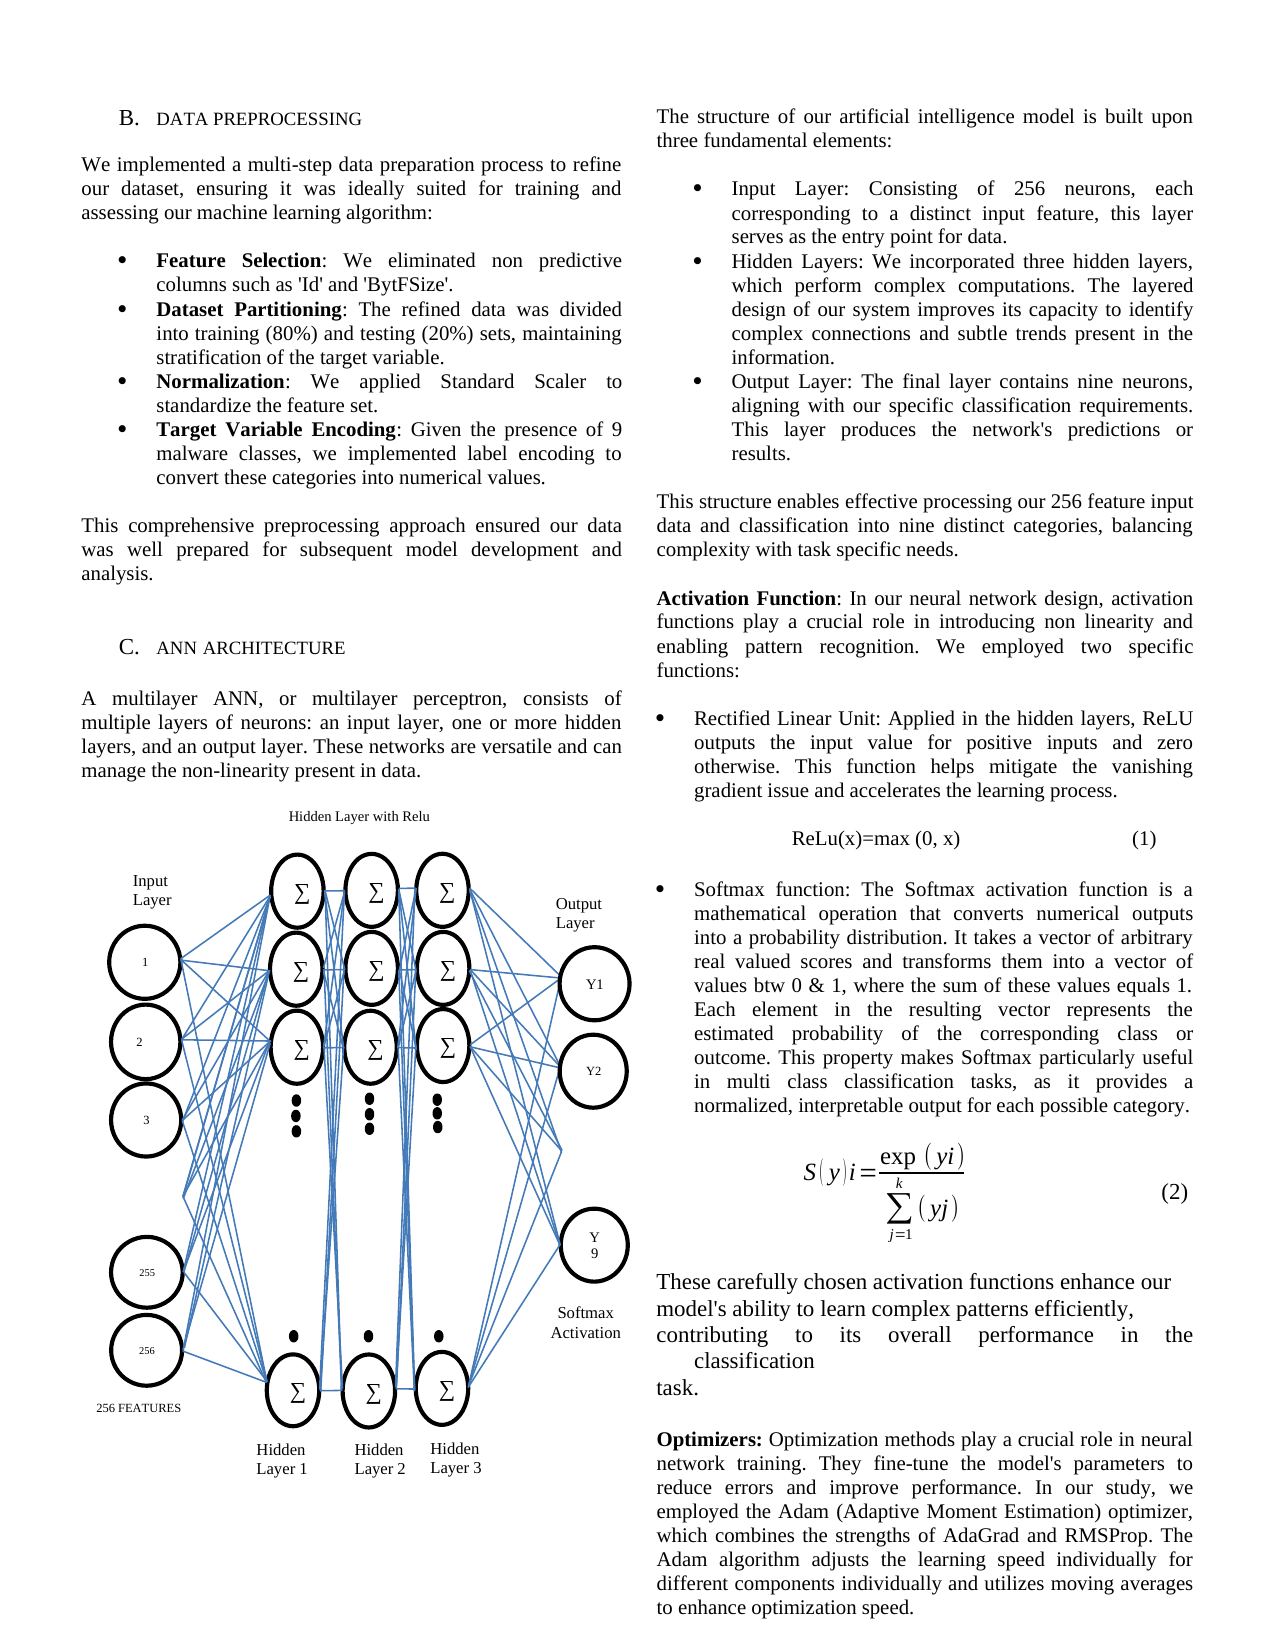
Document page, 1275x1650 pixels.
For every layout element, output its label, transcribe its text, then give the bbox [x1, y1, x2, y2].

list Input Layer: Consisting of 256 neurons, each corresponding to a distinct input feature, this layer serves as the entry point for data. [694, 176, 1194, 248]
list ANN ARCHITECTURE [119, 633, 623, 659]
list DATA PREPROCESSING [119, 104, 623, 131]
list (2) [656, 1141, 1194, 1242]
list Softmax function: The Softmax activation function is a mathematical operation that converts numerical outputs into a probability distribution. It takes a vector of arbitrary real valued scores and transforms them into a vector of values btw 0 & 1, where the sum of these values equals 1. Each element in the resulting vector represents the estimated probability of the corresponding class or outcome. This property makes Softmax particularly useful in multi class classification tasks, as it provides a normalized, interpretable output for each possible category. [656, 876, 1194, 1117]
text Activation Function: In our neural network design, activation functions play a crucial role in introducing non linearity and enabling pattern recognition. We employed two specific functions: [656, 585, 1194, 682]
list Target Variable Encoding: Given the presence of 9 malware classes, we implemented label encoding to convert these categories into numerical values. [119, 417, 623, 489]
list ReLu(x)=max (0, x) (1) [656, 826, 1194, 850]
list Feature Selection: We eliminated non predictive columns such as 'Id' and 'BytFSize'. [119, 248, 623, 296]
list contributing to its overall performance in the classification [656, 1321, 1194, 1374]
list These carefully chosen activation functions enhance our [656, 1268, 1194, 1295]
text A multilayer ANN, or multilayer perceptron, consists of multiple layers of neurons: an input layer, one or more hidden layers, and an output layer. These networks are versatile and can manage the non-linearity present in data. [81, 686, 623, 782]
list model's ability to learn complex patterns efficiently, [656, 1295, 1194, 1321]
list task. [656, 1374, 1194, 1400]
list Dataset Partitioning: The refined data was divided into training (80%) and testing (20%) sets, maintaining stratification of the target variable. [119, 296, 623, 369]
text We implemented a multi-step data preparation process to refine our dataset, ensuring it was ideally suited for training and assessing our machine learning algorithm: [81, 152, 623, 224]
list Rectified Linear Unit: Applied in the hidden layers, ReLU outputs the input value for positive inputs and zero otherwise. This function helps mitigate the vanishing gradient issue and accelerates the learning process. [656, 706, 1194, 802]
text This structure enables effective processing our 256 feature input data and classification into nine distinct categories, balancing complexity with task specific needs. [656, 489, 1194, 561]
text This comprehensive preprocessing approach ensured our data was well prepared for subsequent model development and analysis. [81, 513, 623, 585]
text Optimizers: Optimization methods play a crucial role in neural network training. They fine-tune the model's parameters to reduce errors and improve performance. In our study, we employed the Adam (Adaptive Moment Estimation) optimizer, which combines the strengths of AdaGrad and RMSProp. The Adam algorithm adjusts the learning speed individually for different components individually and utilizes moving averages to enhance optimization speed. [656, 1427, 1194, 1619]
list Output Layer: The final layer contains nine neurons, aligning with our specific classification requirements. This layer produces the network's predictions or results. [694, 369, 1194, 465]
text The structure of our artificial intelligence model is built upon three fundamental elements: [656, 104, 1194, 152]
list Hidden Layers: We incorporated three hidden layers, which perform complex computations. The layered design of our system improves its capacity to identify complex connections and subtle trends present in the information. [694, 248, 1194, 369]
list Normalization: We applied Standard Scaler to standardize the feature set. [119, 369, 623, 417]
